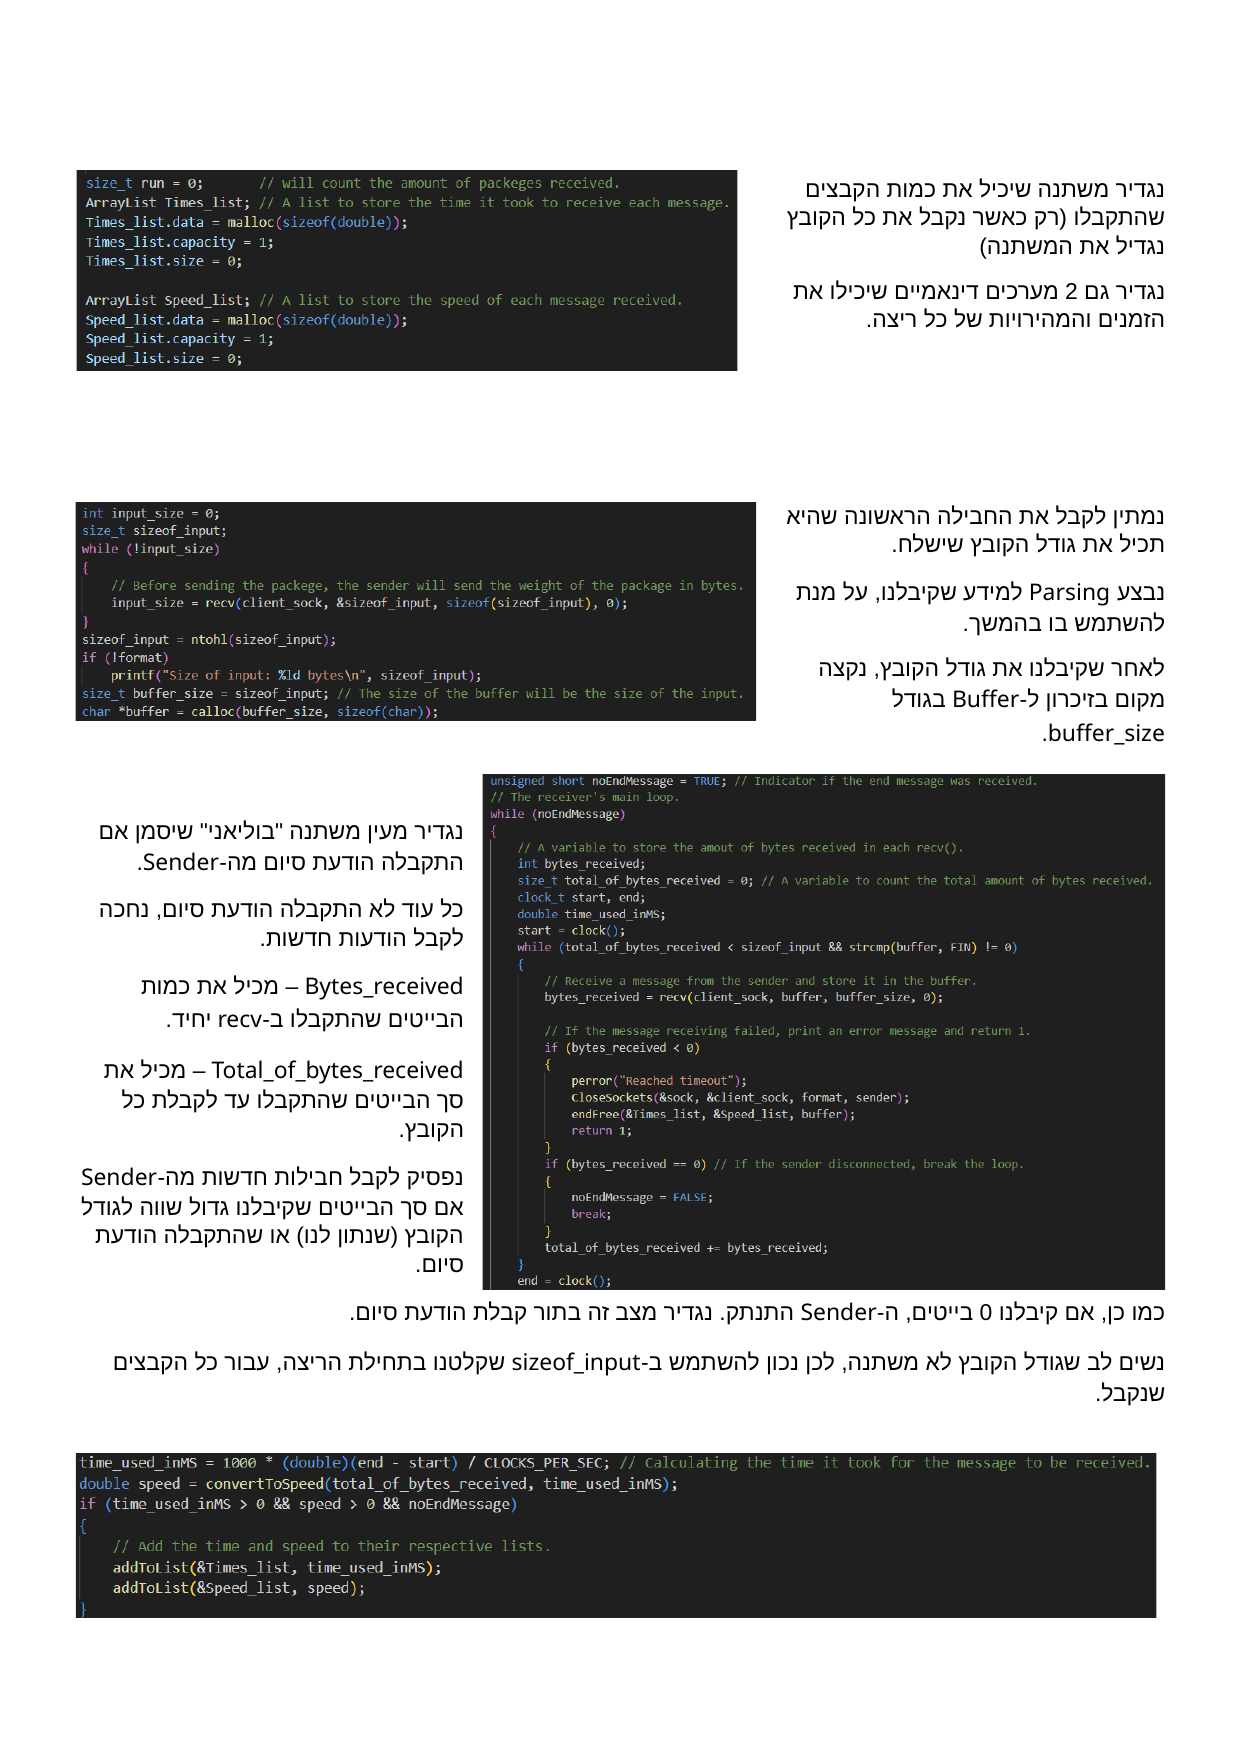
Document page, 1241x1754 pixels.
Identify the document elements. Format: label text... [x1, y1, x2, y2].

text כל עוד לא התקבלה הודעת סיום, נחכה לקבל הודעות חדשות. [75, 896, 482, 951]
text Total_of_bytes_received – מכיל את סך הבייטים שהתקבלו עד לקבלת כל הקובץ. [75, 1054, 482, 1142]
text Bytes_received – מכיל את כמות הבייטים שהתקבלו ב-recv יחיד. [75, 970, 482, 1034]
picture [75, 502, 757, 721]
text נפסיק לקבל חבילות חדשות מה-Sender אם סך הבייטים שקיבלנו גדול שווה לגודל הקובץ (שנתון לנו) או שהתקבלה הודעת סיום. [75, 1161, 482, 1277]
text נבצע Parsing למידע שקיבלנו, על מנת להשתמש בו בהמשך. [757, 576, 1165, 636]
picture [75, 1453, 1157, 1618]
picture [482, 774, 1166, 1290]
text כמו כן, אם קיבלנו 0 בייטים, ה-Sender התנתק. נגדיר מצב זה בתור קבלת הודעת סיום. [75, 1296, 1165, 1327]
text נגדיר גם 2 מערכים דינאמיים שיכילו את הזמנים והמהירויות של כל ריצה. [738, 278, 1165, 333]
text נשים לב שגודל הקובץ לא משתנה, לכן נכון להשתמש ב-sizeof_input שקלטנו בתחילת הריצה, עבור כל הקבצים שנקבל. [75, 1346, 1165, 1406]
text לאחר שקיבלנו את גודל הקובץ, נקצה מקום בזיכרון ל-Buffer בגודל buffer_size. [75, 654, 1165, 748]
text נמתין לקבל את החבילה הראשונה שהיא תכיל את גודל הקובץ שישלח. [757, 503, 1165, 557]
text נגדיר משתנה שיכיל את כמות הקבצים שהתקבלו (רק כאשר נקבל את כל הקובץ נגדיל את המשתנה) [738, 176, 1165, 259]
text נגדיר מעין משתנה "בוליאני" שיסמן אם התקבלה הודעת סיום מה-Sender. [75, 818, 482, 877]
picture [76, 170, 738, 371]
